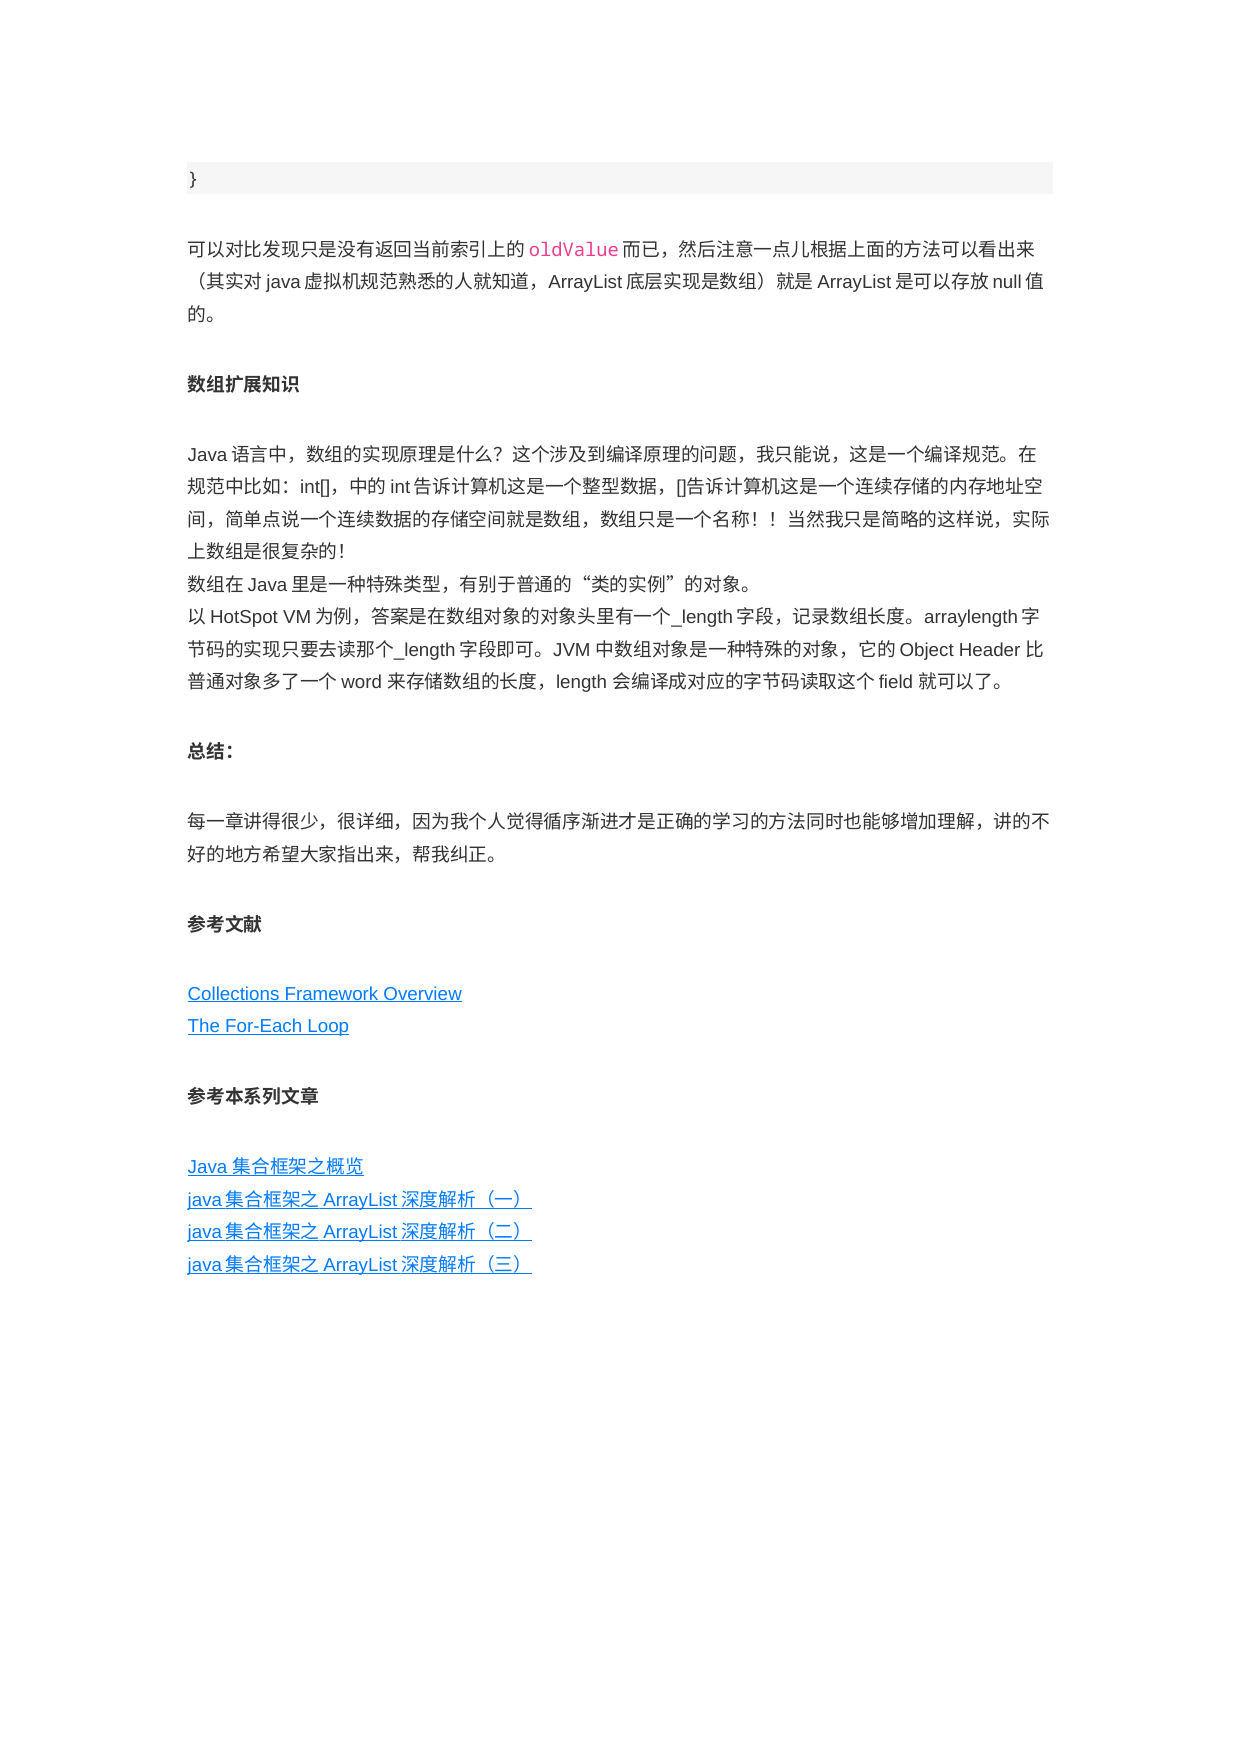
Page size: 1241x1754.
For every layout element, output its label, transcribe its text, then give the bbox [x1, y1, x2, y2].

text 参考文献 [187, 907, 1053, 939]
text 每一章讲得很少，很详细，因为我个人觉得循序渐进才是正确的学习的方法同时也能够增加理解，讲的不好的地方希望大家指出来，帮我纠正。 [187, 804, 1053, 869]
text } [187, 162, 1053, 194]
text Java 集合框架之概览 java集合框架之ArrayList深度解析（一） java集合框架之ArrayList深度解析（二） java集合框架之ArrayList深度解析（三） [187, 1149, 1053, 1279]
text 数组扩展知识 [187, 367, 1053, 399]
text 可以对比发现只是没有返回当前索引上的oldValue而已，然后注意一点儿根据上面的方法可以看出来（其实对java虚拟机规范熟悉的人就知道，ArrayList底层实现是数组）就是ArrayList是可以存放null值的。 [187, 232, 1053, 329]
text 总结： [187, 734, 1053, 767]
text 参考本系列文章 [187, 1079, 1053, 1112]
text Java语言中，数组的实现原理是什么？这个涉及到编译原理的问题，我只能说，这是一个编译规范。在规范中比如：int[]，中的int告诉计算机这是一个整型数据，[]告诉计算机这是一个连续存储的内存地址空间，简单点说一个连续数据的存储空间就是数组，数组只是一个名称！！当然我只是简略的这样说，实际上数组是很复杂的！ 数组在Java里是一种特殊类型，有别于普通的“类的实例”的对象。 以HotSpot VM为例，答案是在数组对象的对象头里有一个_length字段，记录数组长度。arraylength字节码的实现只要去读那个_length字段即可。JVM 中数组对象是一种特殊的对象，它的Object Header 比普通对象多了一个word 来存储数组的长度，length 会编译成对应的字节码读取这个field 就可以了。 [187, 437, 1053, 697]
text Collections Framework Overview The For-Each Loop [187, 977, 1053, 1042]
